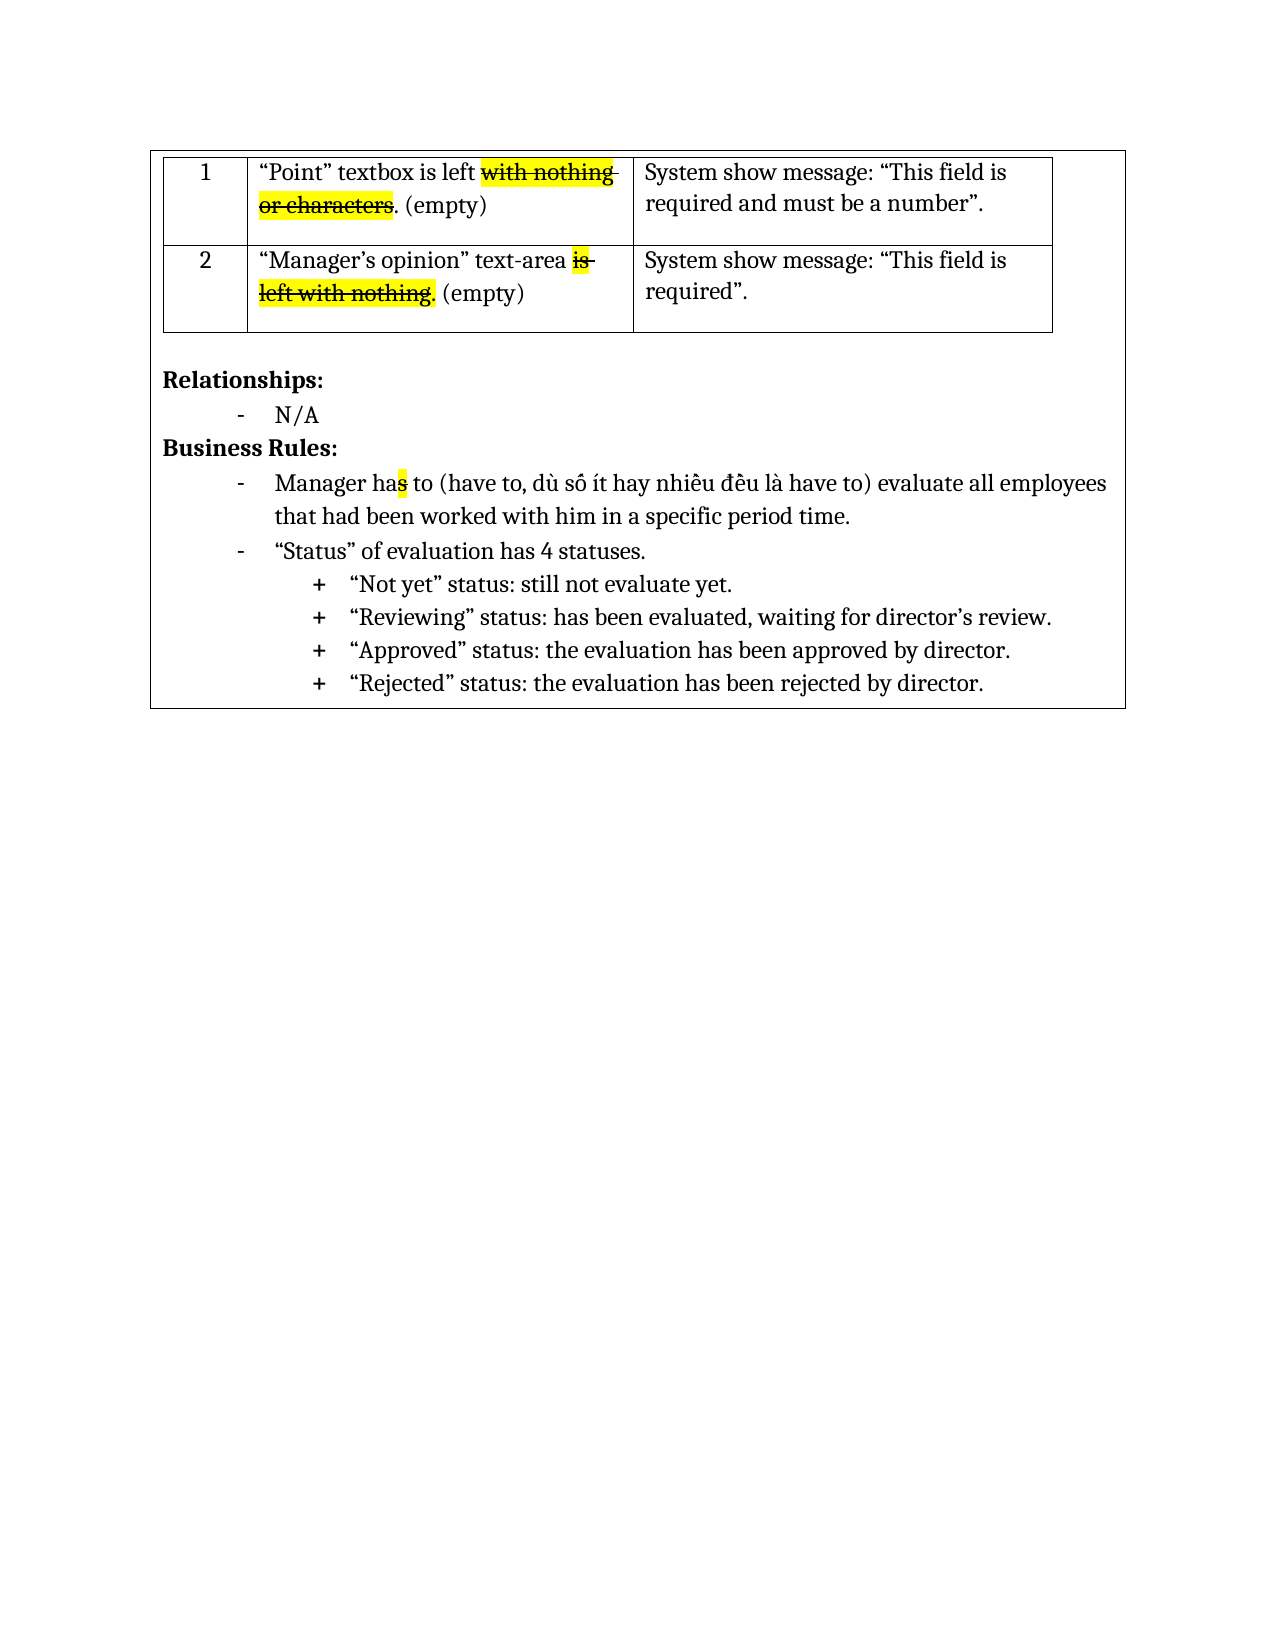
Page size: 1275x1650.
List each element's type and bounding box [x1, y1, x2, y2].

table_cell [151, 151, 1125, 708]
